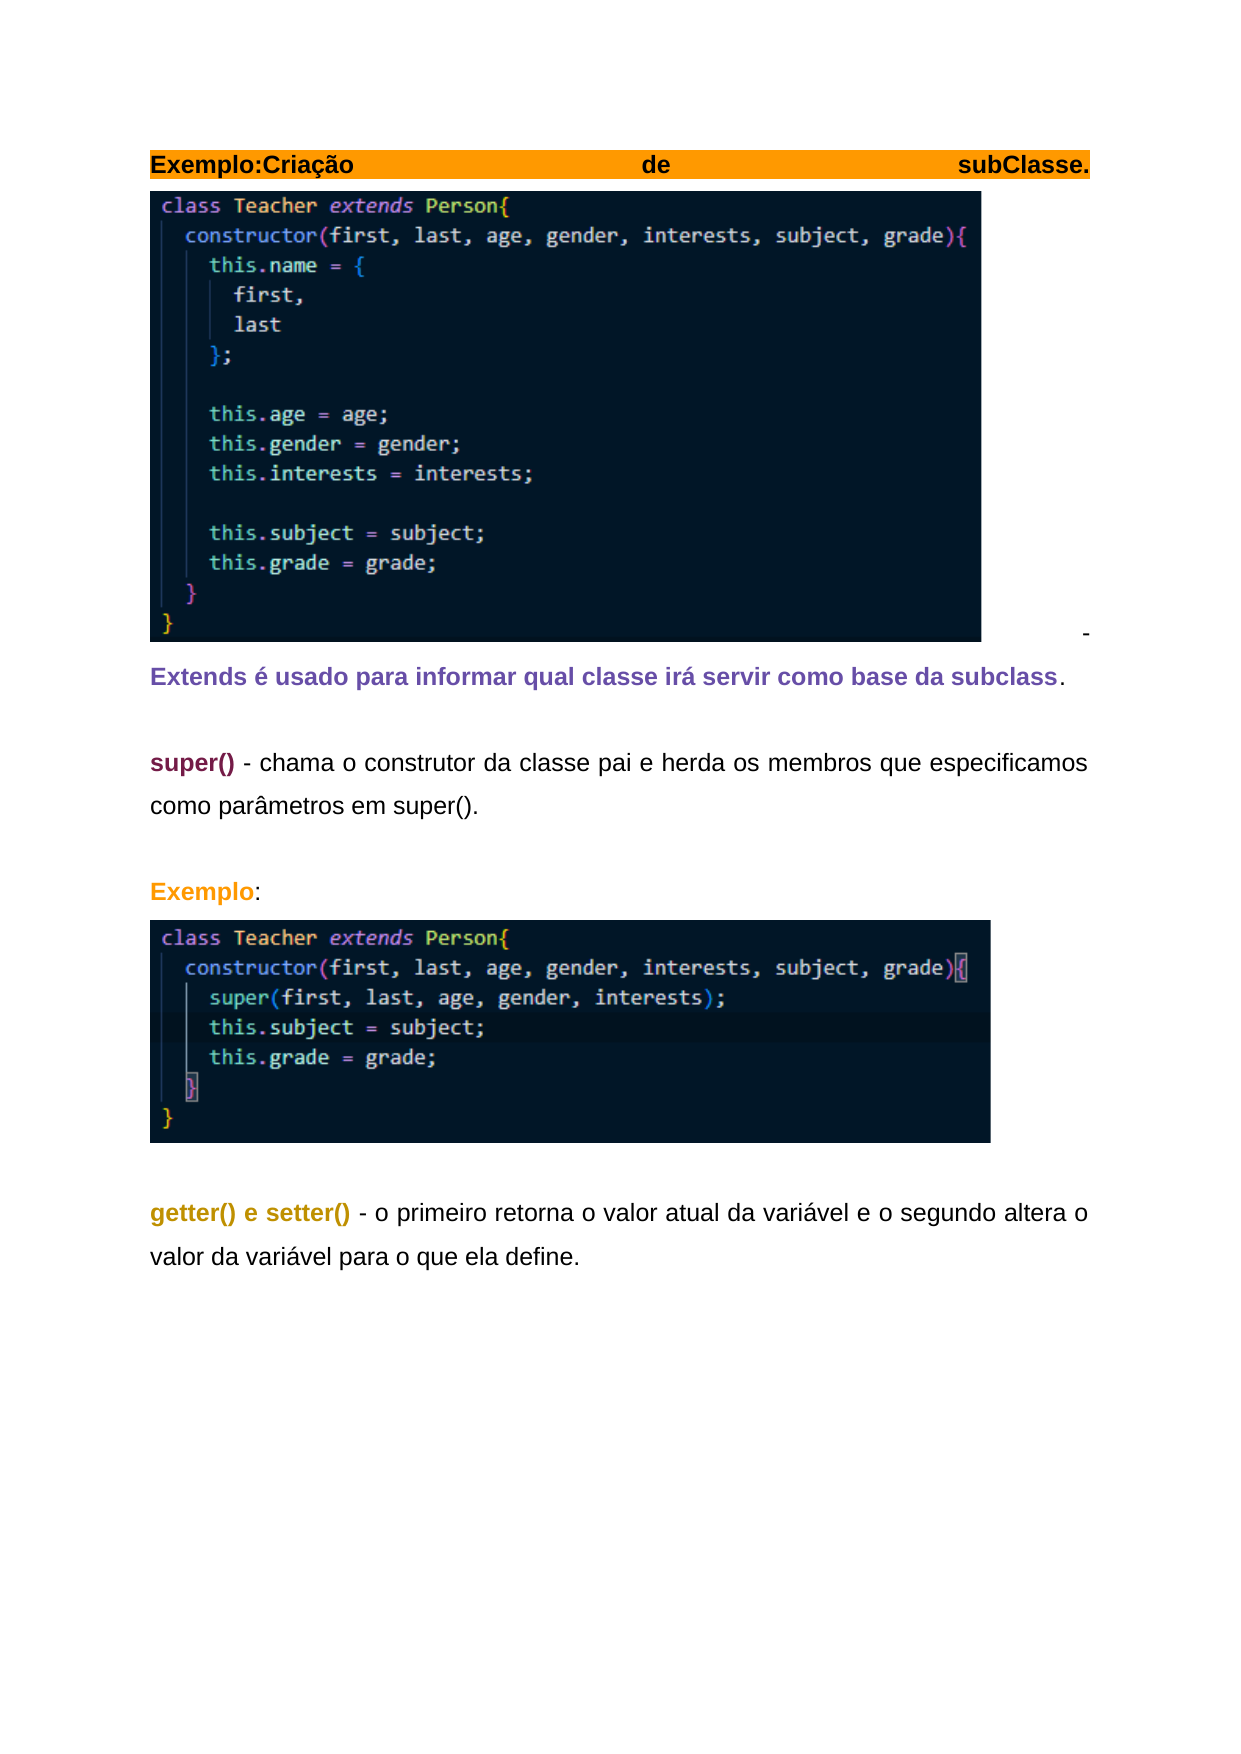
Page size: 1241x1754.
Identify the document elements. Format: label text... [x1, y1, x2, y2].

text getter() e setter() - o primeiro retorna o valor atual da variável e o segundo altera o valor da variável para o que ela define. [150, 1198, 1090, 1270]
picture [150, 920, 991, 1143]
text super() - chama o construtor da classe pai e herda os membros que especificamos como parâmetros em super(). [150, 748, 1090, 820]
picture [150, 191, 982, 642]
text Exemplo: [150, 877, 1090, 906]
